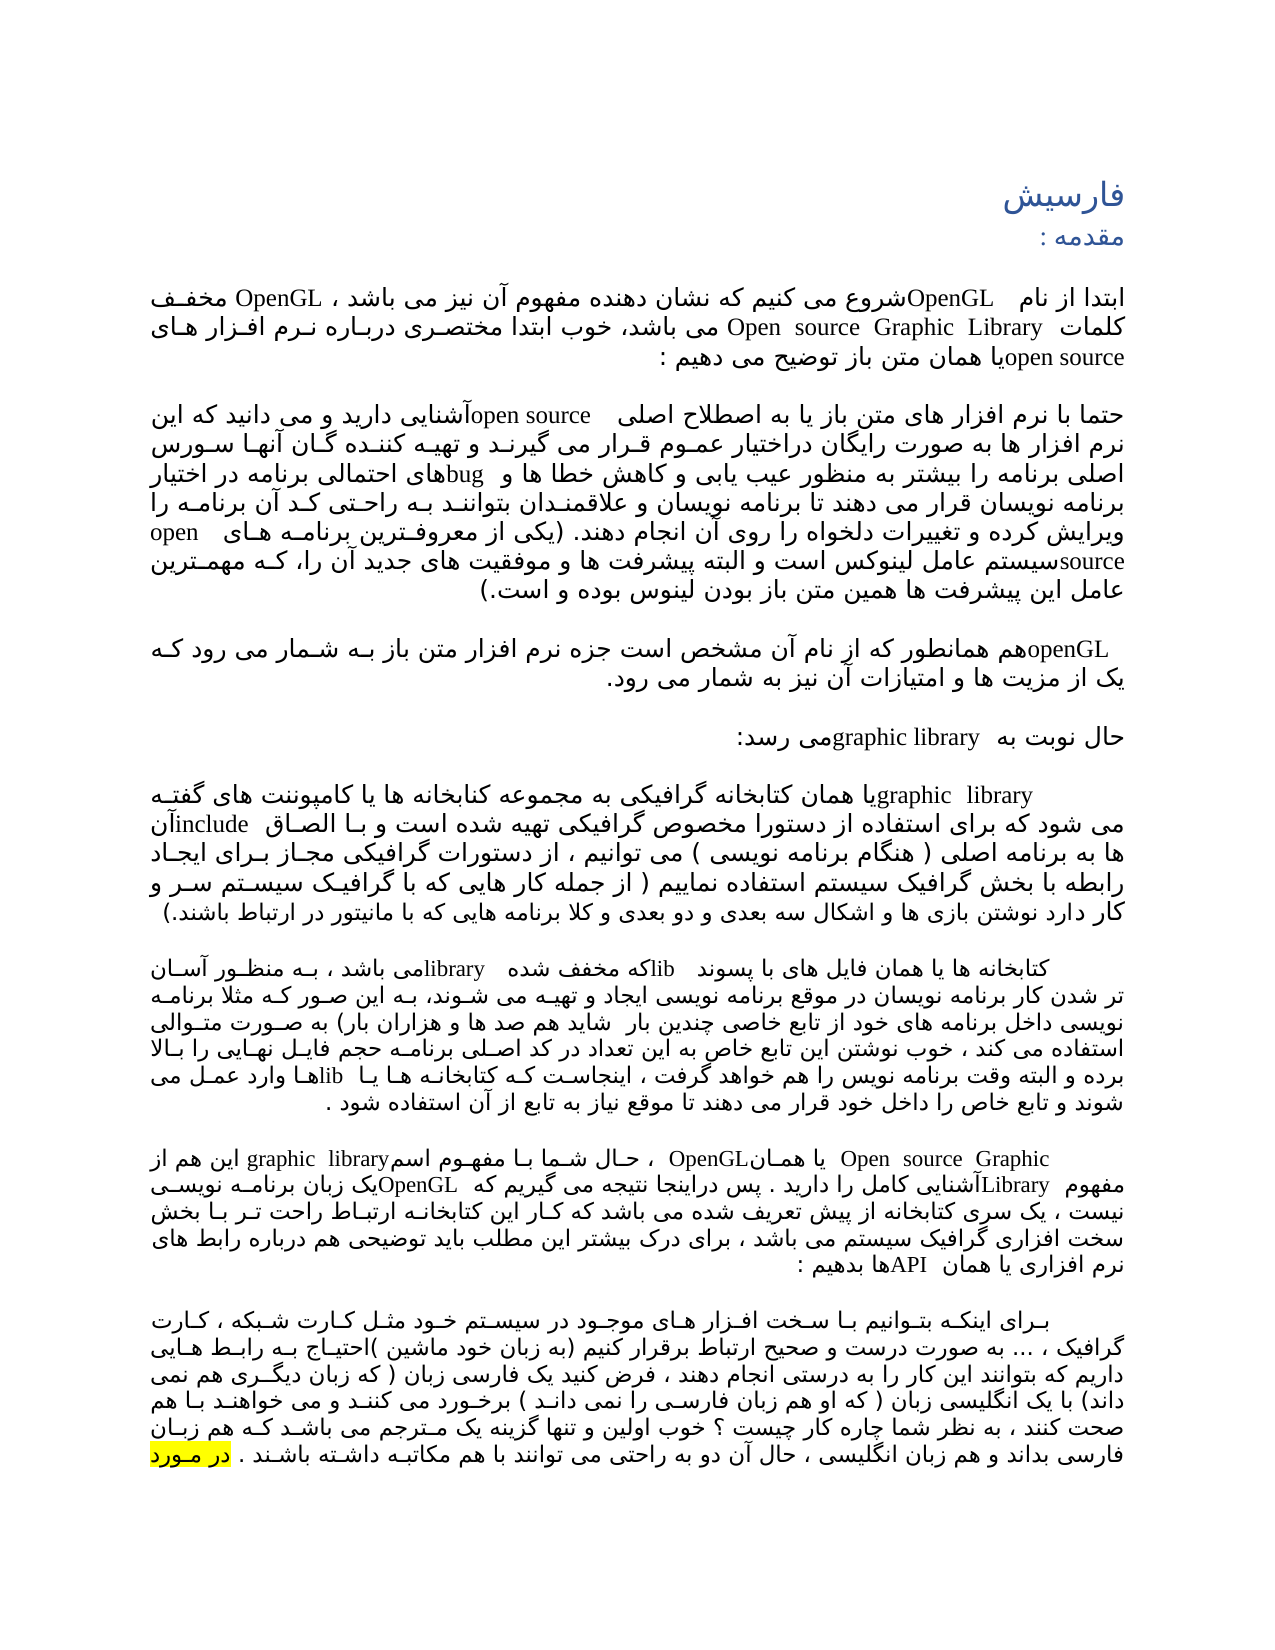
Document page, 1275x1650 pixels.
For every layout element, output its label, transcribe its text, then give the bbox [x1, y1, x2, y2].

text حتما با نرم افزار های متن باز یا به اصطلاح اصلی open sourceآشنایی دارید و می دانید که این نرم افزار ها به صورت رایگان دراختیار عموم قرار می گیرند و تهیه کننده گان آنها سورس اصلی برنامه را بیشتر به منظور عیب یابی و کاهش خطا ها و bugهای احتمالی برنامه در اختیار برنامه نویسان قرار می دهند تا برنامه نویسان و علاقمندان بتوانند به راحتی کد آن برنامه را ویرایش کرده و تغییرات دلخواه را روی آن انجام دهند. (یکی از معروفترین برنامه های open sourceسیستم عامل لینوکس است و البته پیشرفت ها و موفقیت های جدید آن را، که مهمترین عامل این پیشرفت ها همین متن باز بودن لینوس بوده و است.) [150, 400, 1125, 605]
subtitle مقدمه : [150, 221, 1125, 252]
text کتابخانه ها یا همان فایل های با پسوند libکه مخفف شده libraryمی باشد ، به منظور آسان تر شدن کار برنامه نویسان در موقع برنامه نویسی ایجاد و تهیه می شوند، به این صور که مثلا برنامه نویسی داخل برنامه های خود از تابع خاصی چندین بار شاید هم صد ها و هزاران بار) به صورت متوالی استفاده می کند ، خوب نوشتن این تابع خاص به این تعداد در کد اصلی برنامه حجم فایل نهایی را بالا برده و البته وقت برنامه نویس را هم خواهد گرفت ، اینجاست که کتابخانه ها یا libها وارد عمل می شوند و تابع خاص را داخل خود قرار می دهند تا موقع نیاز به تابع از آن استفاده شود . [150, 955, 1125, 1115]
text حال نوبت به graphic libraryمی رسد: [150, 722, 1125, 751]
subtitle فارسیش [150, 175, 1125, 213]
text graphic libraryیا همان کتابخانه گرافیکی به مجموعه کنابخانه ها یا کامپوننت های گفته می شود که برای استفاده از دستورا مخصوص گرافیکی تهیه شده است و با الصاق includeآن ها به برنامه اصلی ( هنگام برنامه نویسی ) می توانیم ، از دستورات گرافیکی مجاز برای ایجاد رابطه با بخش گرافیک سیستم استفاده نماییم ( از جمله کار هایی که با گرافیک سیستم سر و کار دارد نوشتن بازی ها و اشکال سه بعدی و دو بعدی و کلا برنامه هایی که با مانیتور در ارتباط باشند.) [150, 780, 1125, 926]
text ابتدا از نام OpenGLشروع می کنیم که نشان دهنده مفهوم آن نیز می باشد ، OpenGL مخفف کلمات Open source Graphic Library می باشد، خوب ابتدا مختصری درباره نرم افزار های open sourceیا همان متن باز توضیح می دهیم : [150, 283, 1125, 371]
text Open source Graphic یا همانOpenGL ، حال شما با مفهوم اسمgraphic library این هم از مفهوم Libraryآشنایی کامل را دارید . پس دراینجا نتیجه می گیریم که OpenGLیک زبان برنامه نویسی نیست ، یک سری کتابخانه از پیش تعریف شده می باشد که کار این کتابخانه ارتباط راحت تر با بخش سخت افزاری گرافیک سیستم می باشد ، برای درک بیشتر این مطلب باید توضیحی هم درباره رابط های نرم افزاری یا همان APIها بدهیم : [150, 1144, 1125, 1278]
text openGLهم همانطور که از نام آن مشخص است جزه نرم افزار متن باز به شمار می رود که یک از مزیت ها و امتیازات آن نیز به شمار می رود. [150, 634, 1125, 692]
